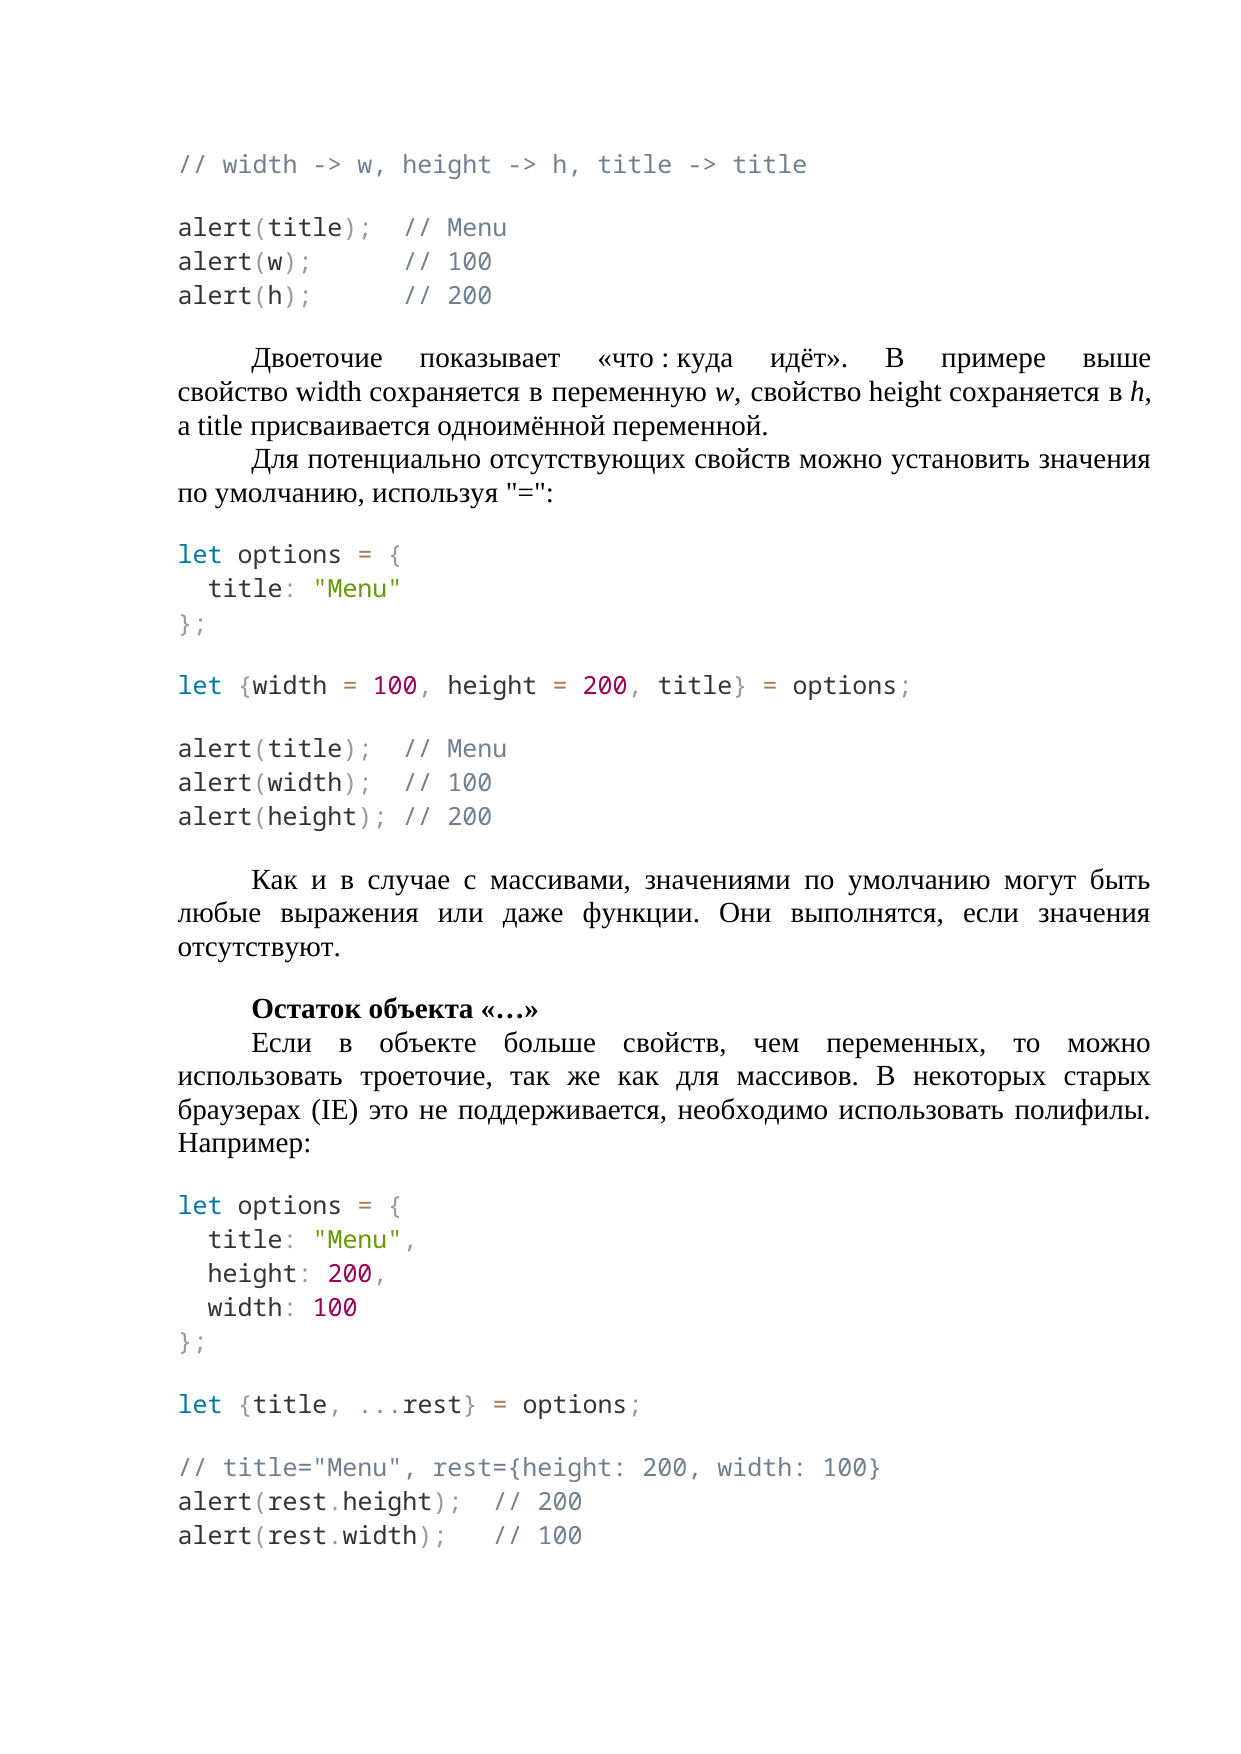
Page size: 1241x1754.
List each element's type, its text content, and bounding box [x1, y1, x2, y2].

text title: "Menu", [177, 1222, 1152, 1256]
text alert(height); // 200 [177, 799, 1152, 833]
text alert(title); // Menu [177, 210, 1152, 244]
text }; [177, 1324, 1152, 1358]
text alert(w); // 100 [177, 244, 1152, 278]
text }; [177, 605, 1152, 639]
text Остаток объекта «…» [177, 991, 1152, 1025]
text // title="Menu", rest={height: 200, width: 100} [177, 1449, 1152, 1483]
text height: 200, [177, 1256, 1152, 1290]
text let {title, ...rest} = options; [177, 1387, 1152, 1421]
text let options = { [177, 1188, 1152, 1222]
text alert(width); // 100 [177, 765, 1152, 799]
text width: 100 [177, 1290, 1152, 1324]
text Как и в случае с массивами, значениями по умолчанию могут быть любые выражения или даже функции. Они выполнятся, если значения отсутствуют. [177, 862, 1152, 962]
text Двоеточие показывает «что : куда идёт». В примере выше свойство width сохраняется в переменную w, свойство height сохраняется в h, а title присваивается одноимённой переменной. [177, 341, 1152, 441]
text Для потенциально отсутствующих свойств можно установить значения по умолчанию, используя "=": [177, 441, 1152, 508]
text Если в объекте больше свойств, чем переменных, то можно использовать троеточие, так же как для массивов. В некоторых старых браузерах (IE) это не поддерживается, необходимо использовать полифилы. Например: [177, 1025, 1152, 1159]
text title: "Menu" [177, 571, 1152, 605]
text alert(h); // 200 [177, 278, 1152, 312]
text alert(title); // Menu [177, 731, 1152, 765]
text // width -> w, height -> h, title -> title [177, 147, 1152, 181]
text let {width = 100, height = 200, title} = options; [177, 668, 1152, 702]
text let options = { [177, 537, 1152, 571]
text alert(rest.width); // 100 [177, 1518, 1152, 1552]
text alert(rest.height); // 200 [177, 1483, 1152, 1518]
